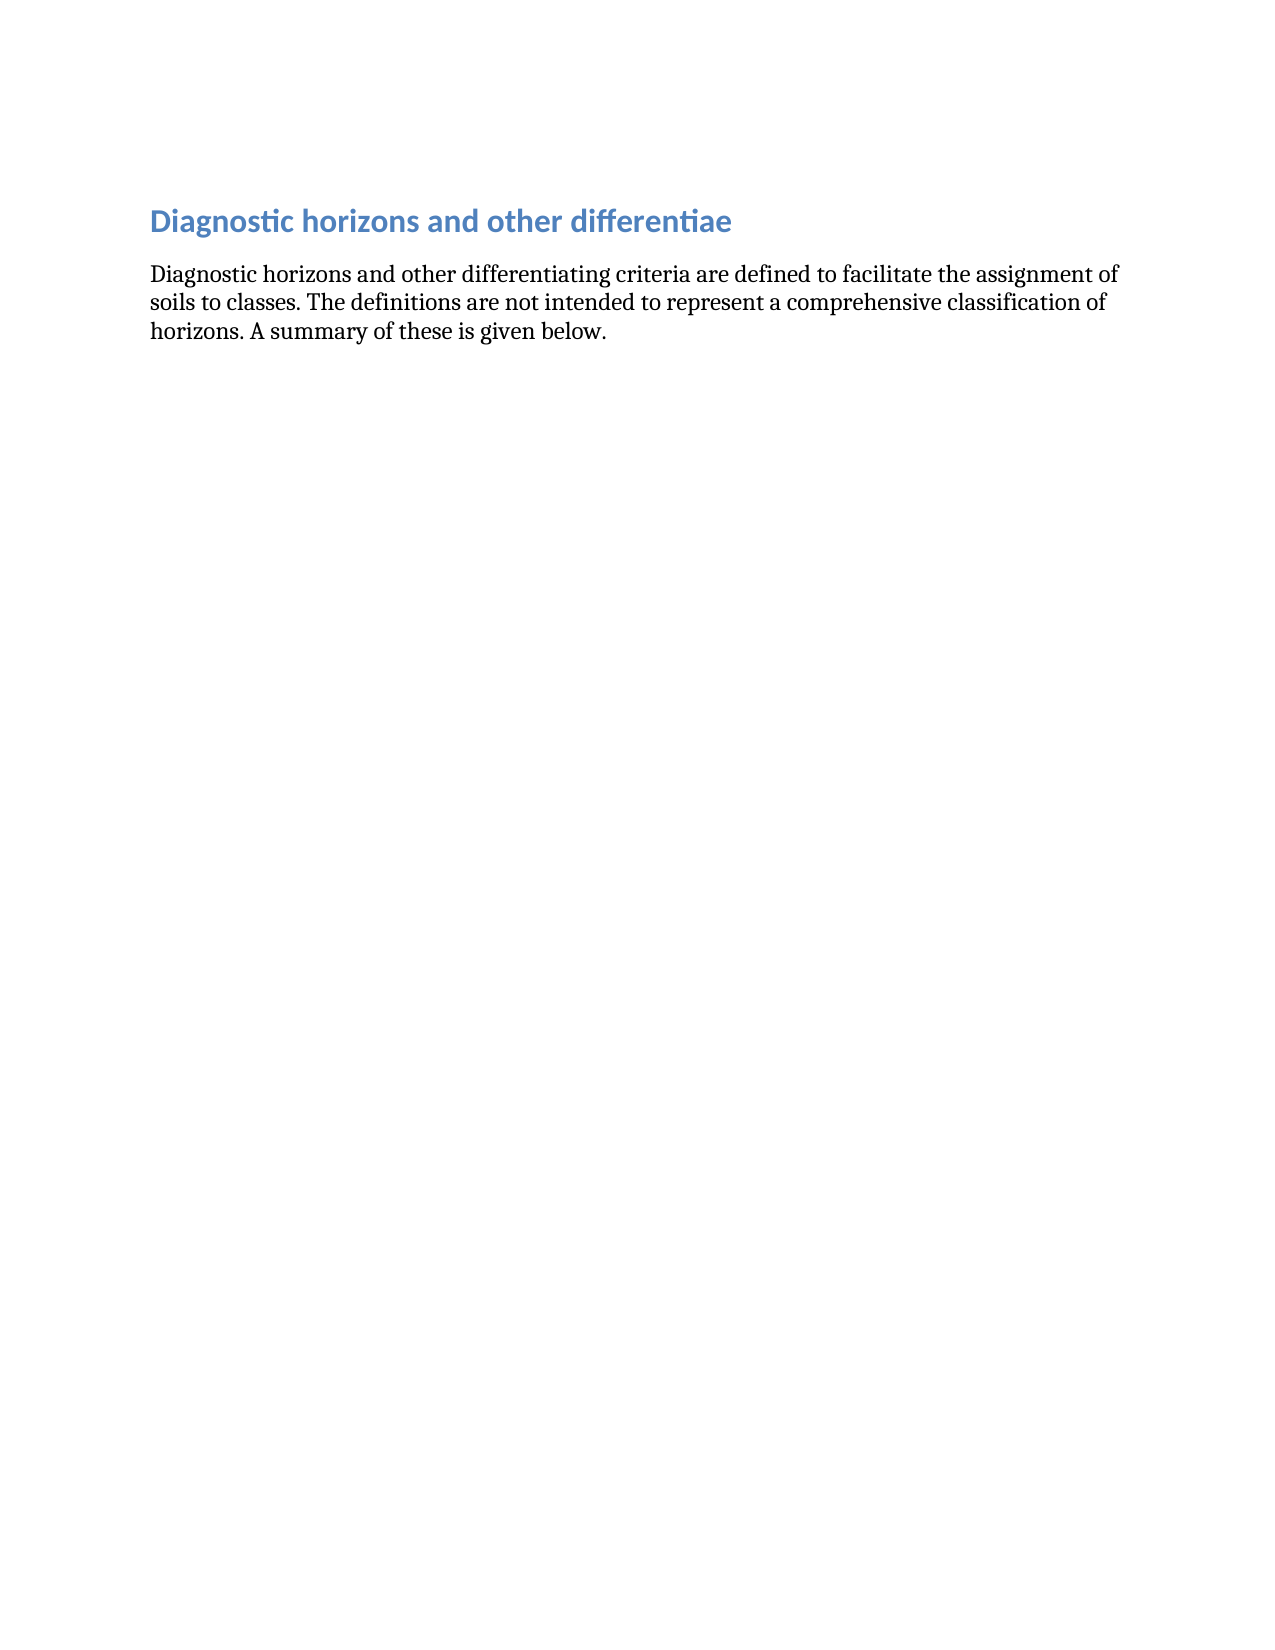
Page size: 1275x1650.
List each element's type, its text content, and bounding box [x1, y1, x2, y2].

subtitle Diagnostic horizons and other differentiae [150, 200, 1125, 241]
text Diagnostic horizons and other differentiating criteria are defined to facilitate the assignment of soils to classes. The definitions are not intended to represent a comprehensive classification of horizons. A summary of these is given below. [150, 259, 1125, 346]
